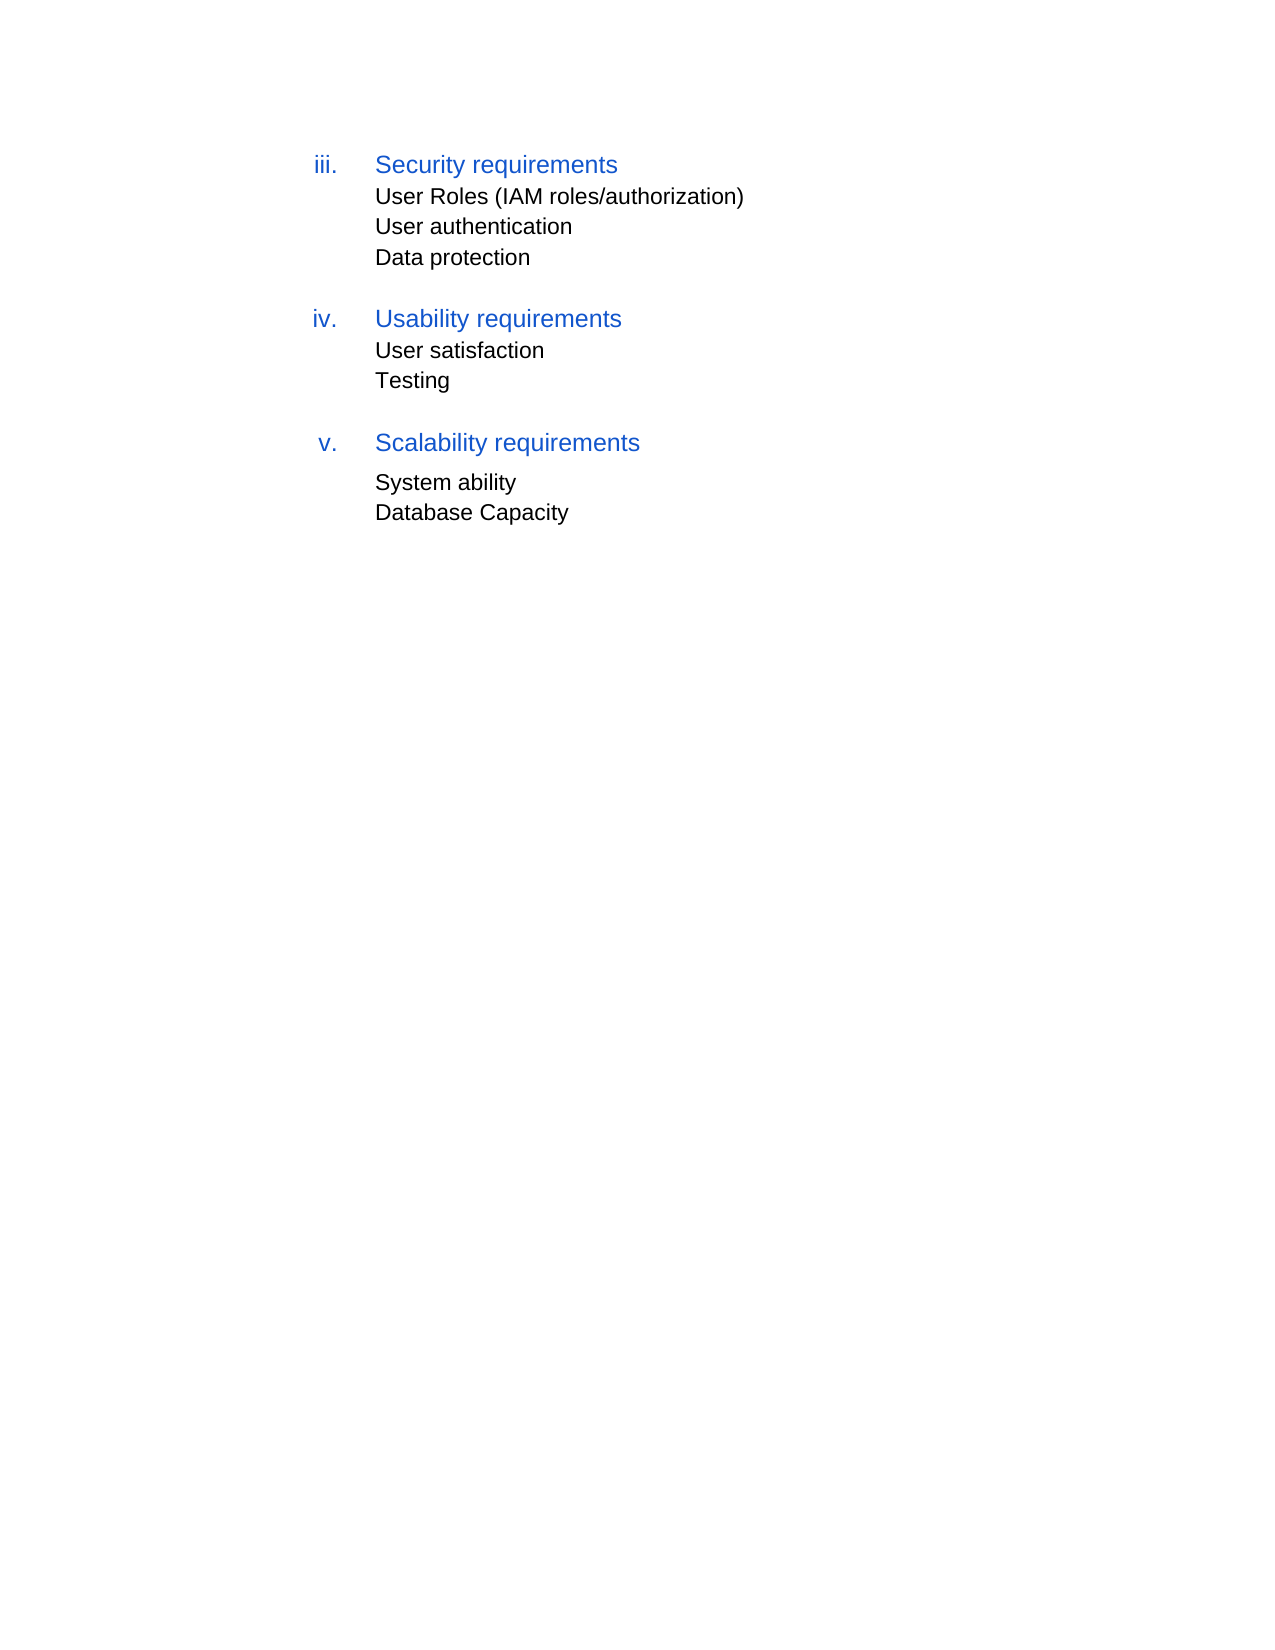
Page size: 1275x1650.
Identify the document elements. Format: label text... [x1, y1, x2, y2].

subtitle Scalability requirements [337, 427, 1125, 456]
subtitle Security requirements [337, 150, 1125, 179]
text User Roles (IAM roles/authorization) [375, 183, 1125, 209]
text Data protection [375, 243, 1125, 270]
text System ability [375, 469, 1125, 495]
text Database Capacity [375, 499, 1125, 525]
text User authentication [375, 213, 1125, 239]
text User satisfaction [375, 337, 1125, 363]
subtitle Usability requirements [337, 304, 1125, 333]
text Testing [375, 367, 1125, 393]
